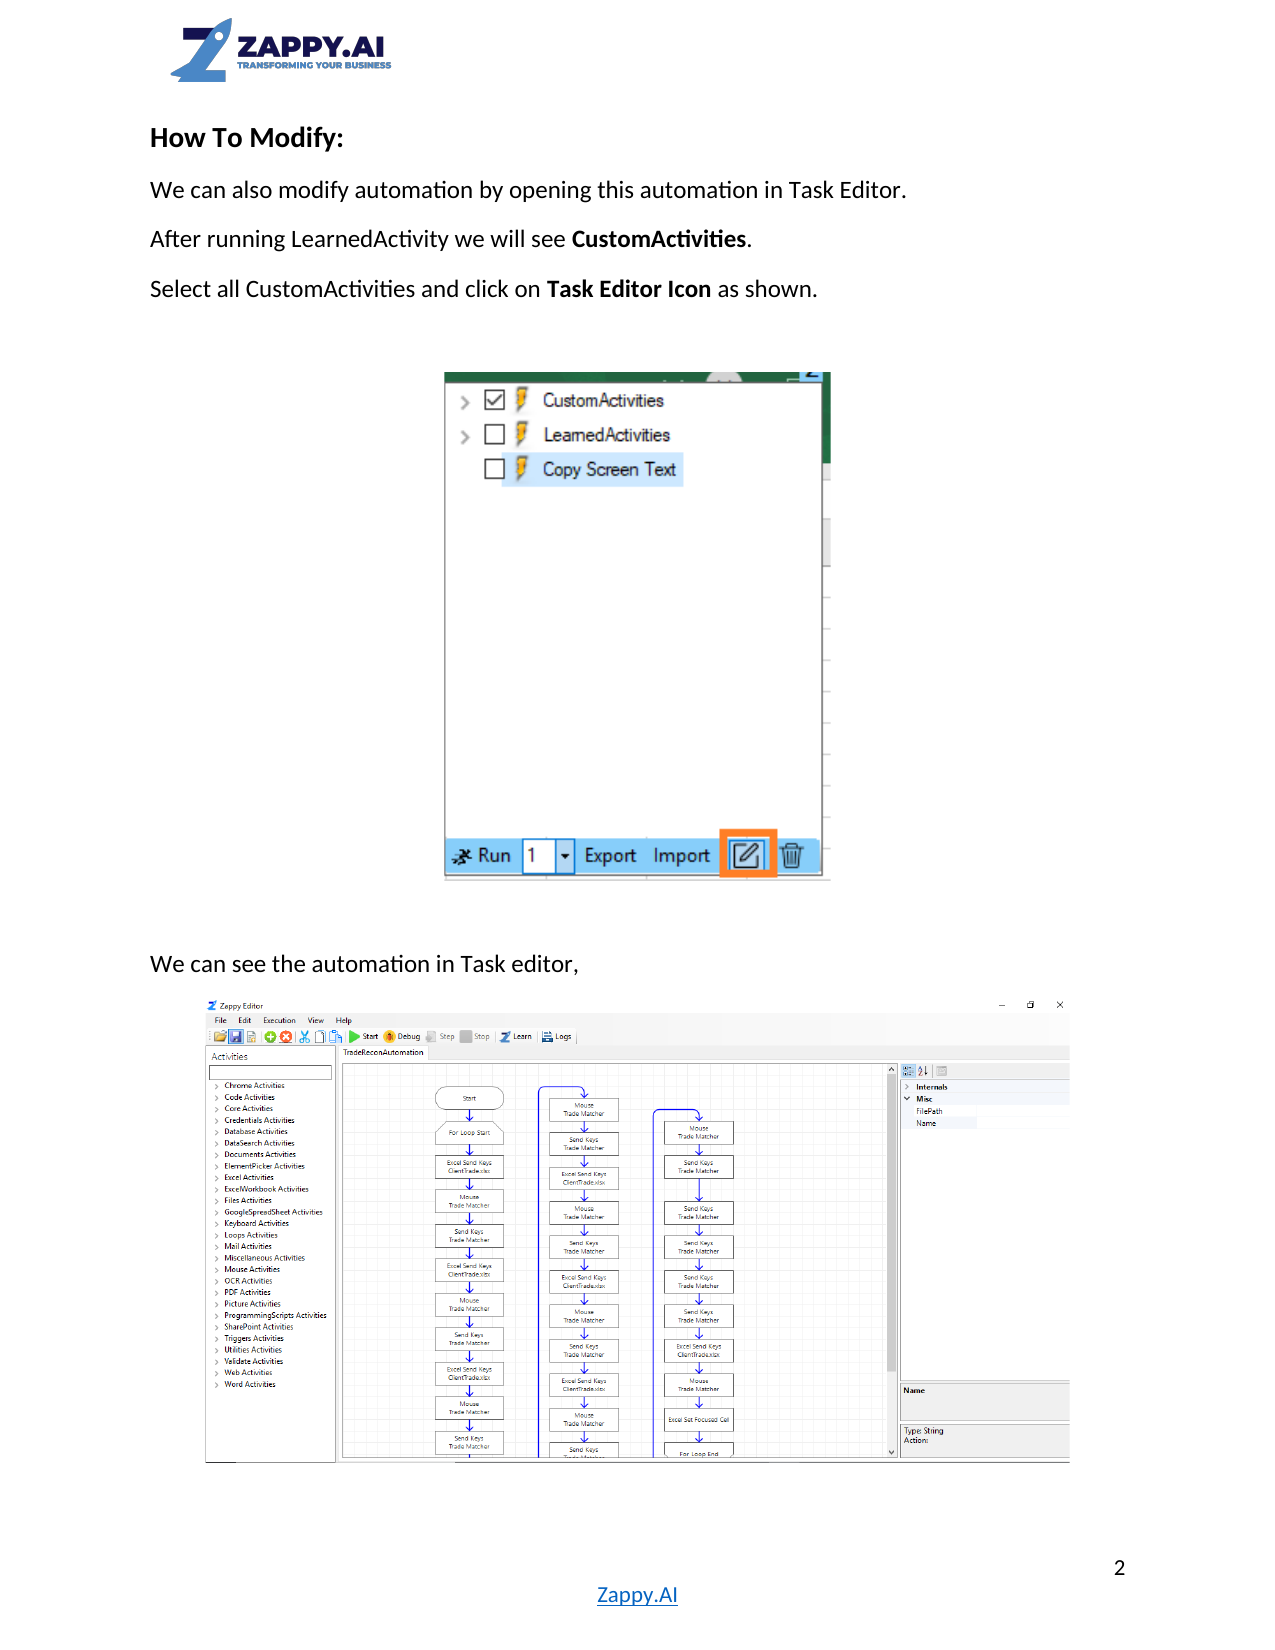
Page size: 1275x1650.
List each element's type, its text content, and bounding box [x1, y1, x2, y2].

picture [205, 998, 1070, 1463]
text How To Modify: [150, 119, 1125, 154]
text Select all CustomActivities and click on Task Editor Icon as shown. [150, 273, 1125, 303]
text We can see the automation in Task editor, [150, 948, 1125, 979]
text We can also modify automation by opening this automation in Task Editor. [150, 174, 1125, 204]
picture [150, 9, 418, 91]
picture [444, 372, 831, 881]
text After running LearnedActivity we will see CustomActivities. [150, 223, 1125, 254]
